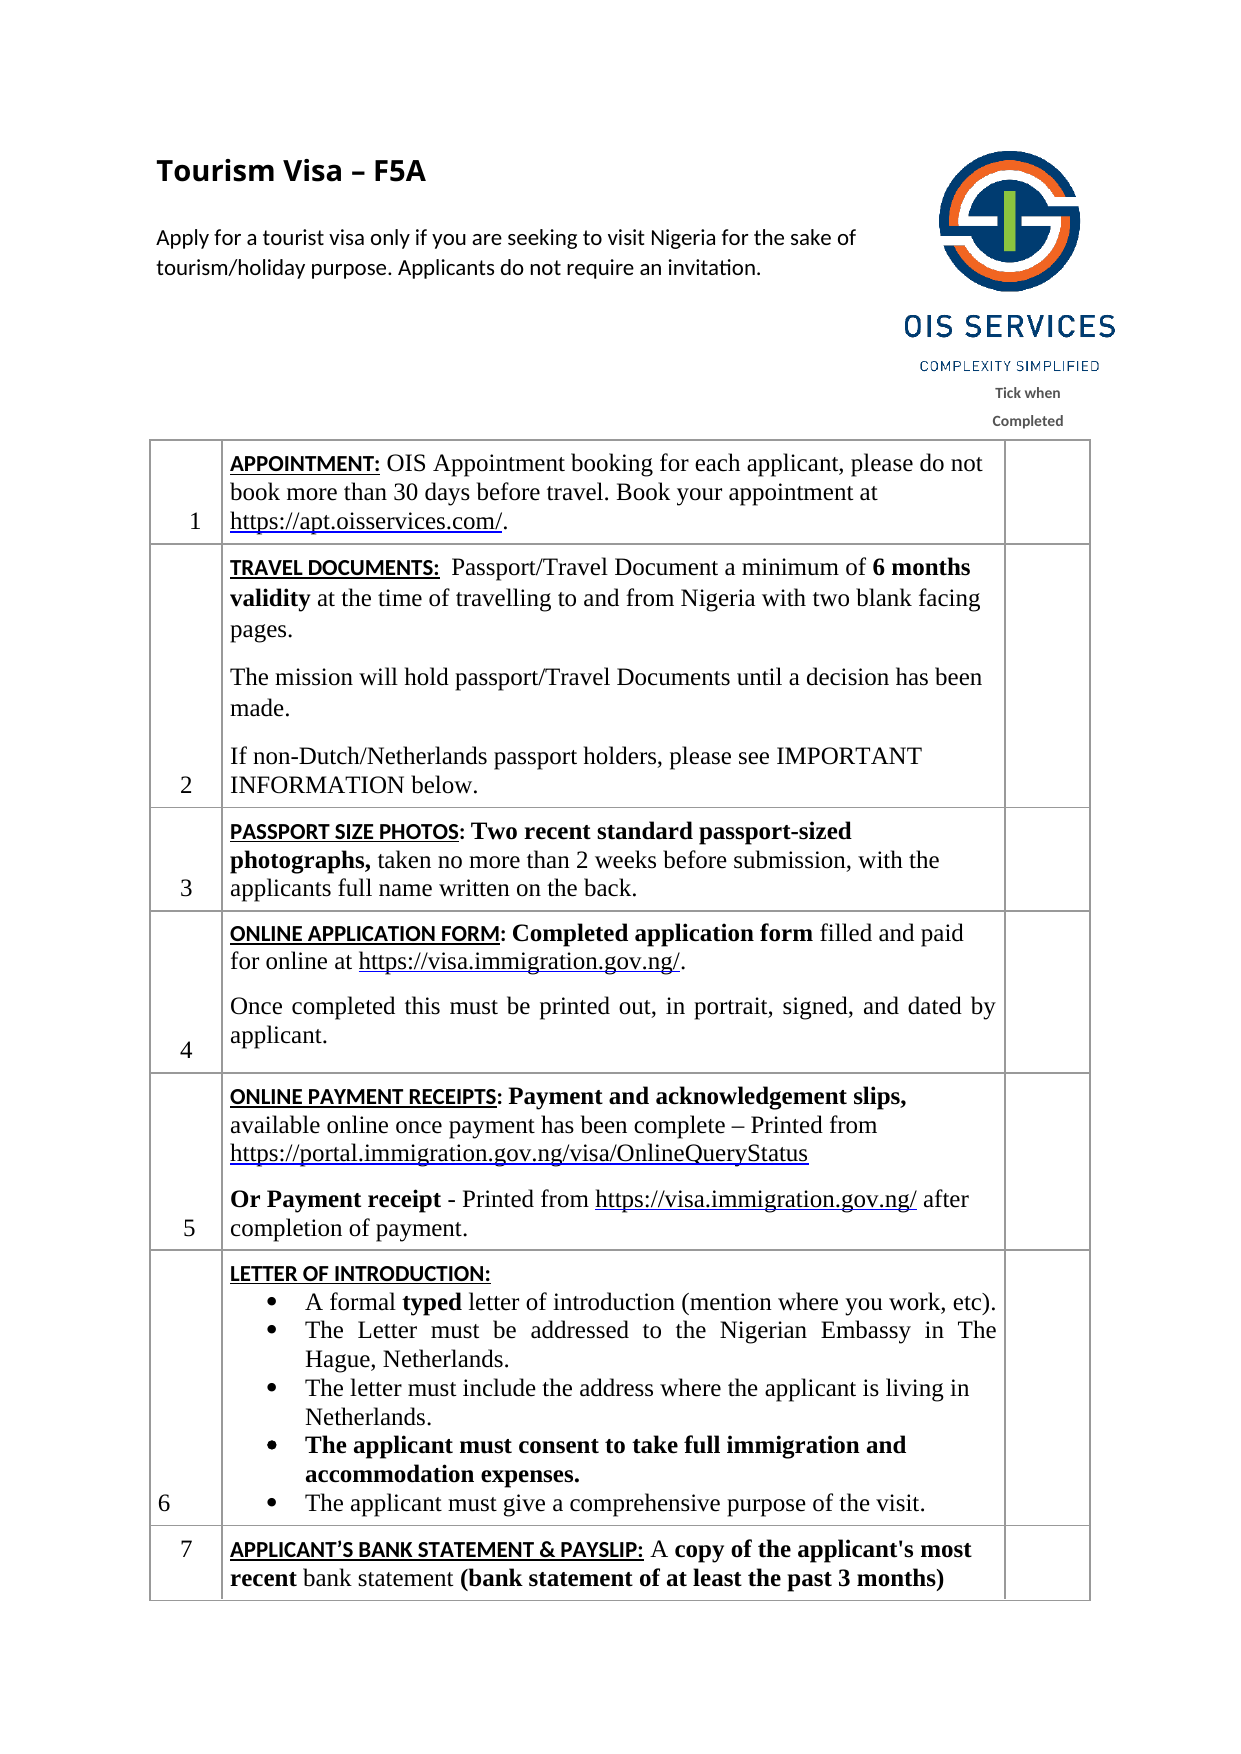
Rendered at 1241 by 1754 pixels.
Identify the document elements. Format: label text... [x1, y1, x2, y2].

table_cell 3 [151, 808, 221, 910]
table_cell 5 [151, 1074, 221, 1249]
table_cell TRAVEL DOCUMENTS: Passport/Travel Document a minimum of 6 months validity at the time of travelling to and from Nigeria with two blank facing pages. The mission will hold passport/Travel Documents until a decision has been made. If non-Dutch/Netherlands passport holders, please see IMPORTANT INFORMATION below. [223, 545, 1004, 806]
table_header 1 [151, 441, 221, 543]
table_header [1006, 441, 1089, 543]
table_header APPOINTMENT: OIS Appointment booking for each applicant, please do not book more than 30 days before travel. Book your appointment at https://apt.oisservices.com/. [223, 441, 1004, 543]
table_cell ONLINE PAYMENT RECEIPTS: Payment and acknowledgement slips, available online once payment has been complete – Printed from https://portal.immigration.gov.ng/visa/OnlineQueryStatus Or Payment receipt - Printed from https://visa.immigration.gov.ng/ after completion of payment. [223, 1074, 1004, 1249]
table_cell ONLINE APPLICATION FORM: Completed application form filled and paid for online at https://visa.immigration.gov.ng/. Once completed this must be printed out, in portrait, signed, and dated by applicant. [223, 912, 1004, 1072]
table_cell [1006, 545, 1089, 806]
table_cell [1006, 1526, 1089, 1599]
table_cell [223, 1526, 1004, 1599]
table_cell [1006, 912, 1089, 1072]
table_cell [1006, 808, 1089, 910]
table_cell PASSPORT SIZE PHOTOS: Two recent standard passport-sized photographs, taken no more than 2 weeks before submission, with the applicants full name written on the back. [223, 808, 1004, 910]
table_cell 2 [151, 545, 221, 806]
table_cell 6 [151, 1251, 221, 1524]
table_cell 4 [151, 912, 221, 1072]
picture [903, 150, 1115, 372]
table_cell LETTER OF INTRODUCTION: A formal typed letter of introduction (mention where you work, etc). The Letter must be addressed to the Nigerian Embassy in The Hague, Netherlands. The letter must include the address where the applicant is living in Netherlands. The applicant must consent to take full immigration and accommodation expenses. The applicant must give a comprehensive purpose of the visit. [223, 1251, 1004, 1524]
text Tick when Completed [966, 372, 1090, 430]
table_cell [1006, 1074, 1089, 1249]
text Apply for a tourist visa only if you are seeking to visit Nigeria for the sake of tourism/holiday purpose. Applicants do not require an invitation. [156, 223, 903, 281]
table_cell 7 [151, 1526, 221, 1599]
table_cell [1006, 1251, 1089, 1524]
text Tourism Visa – F5A [156, 150, 903, 190]
